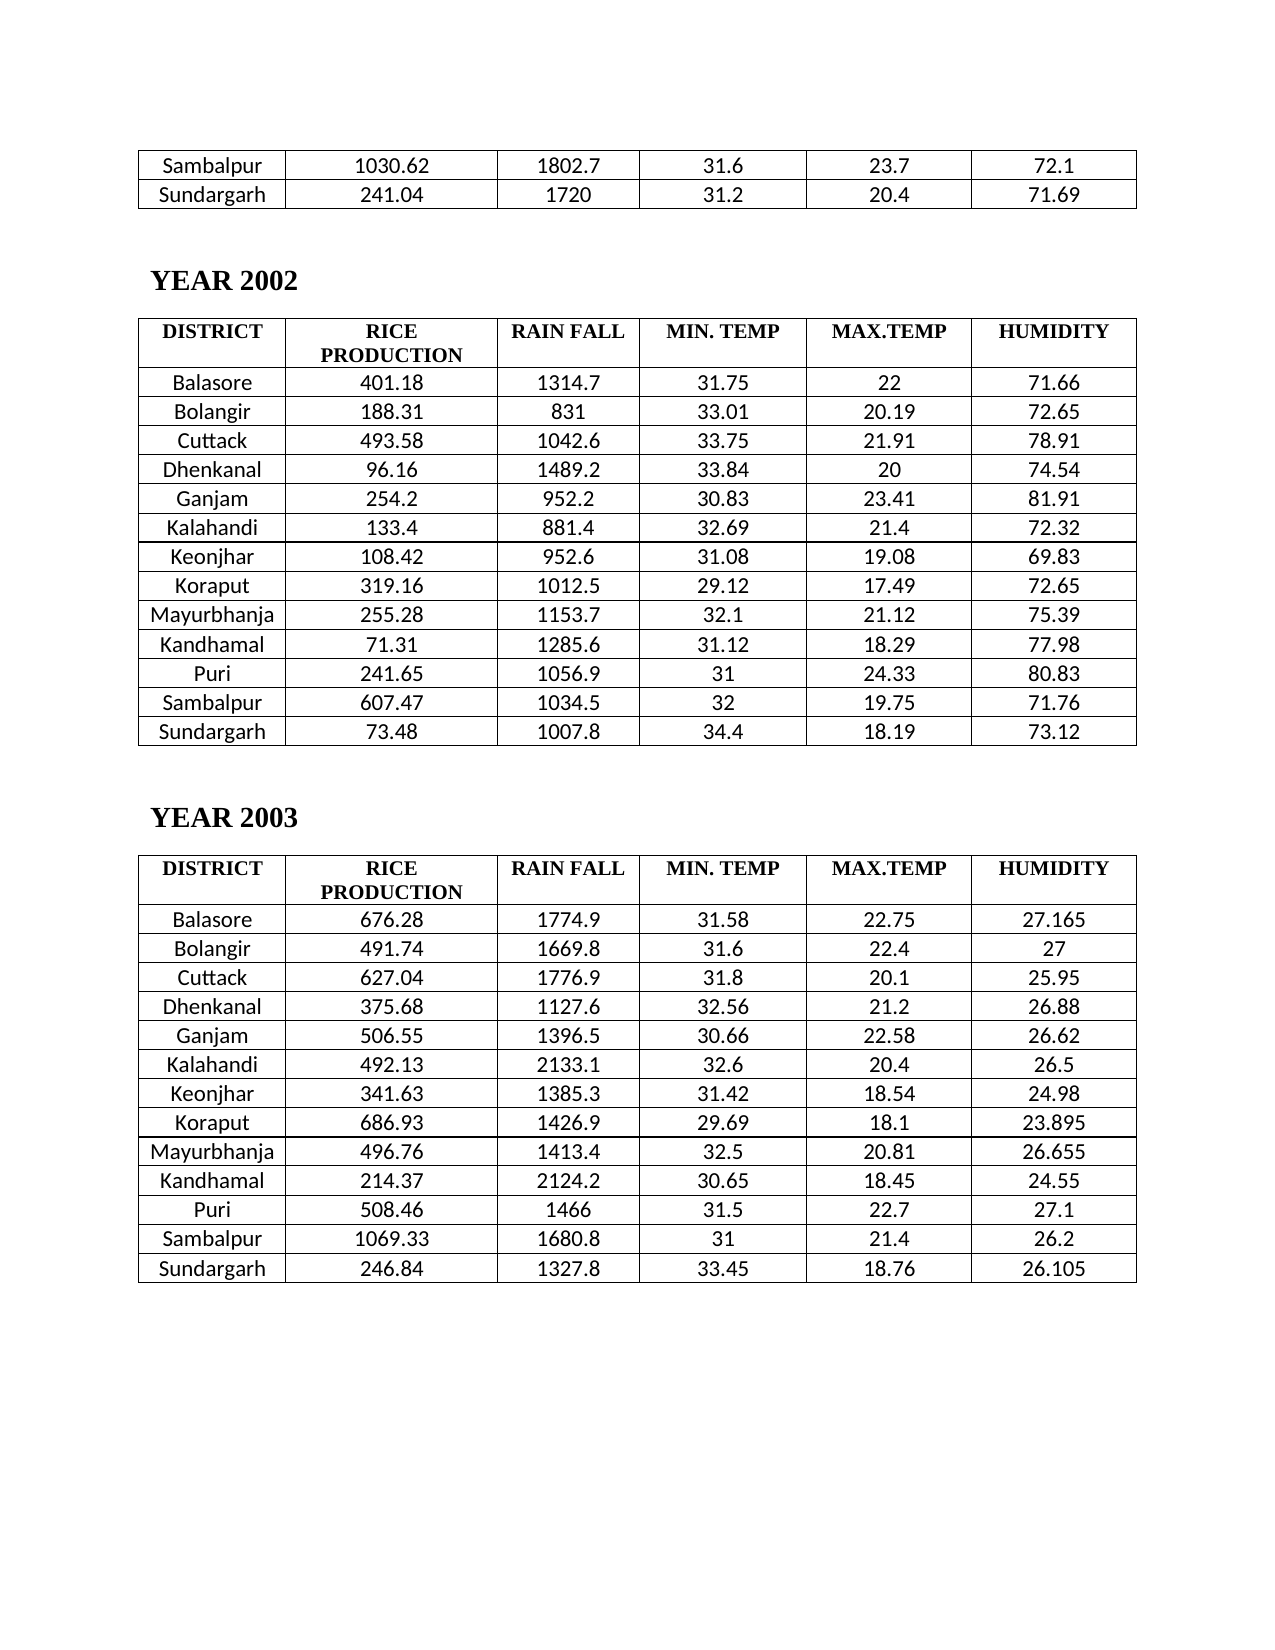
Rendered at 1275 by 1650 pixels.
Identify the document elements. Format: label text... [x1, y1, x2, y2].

table_cell 254.2 [286, 484, 497, 512]
table_cell 20 [807, 455, 971, 483]
table_cell 241.65 [286, 659, 497, 687]
table_cell Cuttack [139, 426, 285, 454]
table_cell 214.37 [286, 1166, 497, 1194]
table_cell Keonjhar [139, 543, 285, 571]
table_cell 22 [807, 368, 971, 396]
table_header RAIN FALL [498, 319, 639, 367]
table_cell 77.98 [972, 630, 1136, 658]
table_cell Ganjam [139, 484, 285, 512]
table_header HUMIDITY [972, 319, 1136, 367]
table_cell 32.56 [640, 992, 806, 1020]
table_cell 21.4 [807, 514, 971, 541]
table_cell 31.12 [640, 630, 806, 658]
text YEAR 2003 [150, 800, 1134, 834]
table_cell 71.31 [286, 630, 497, 658]
table_header MIN. TEMP [640, 319, 806, 367]
table_cell Kandhamal [139, 630, 285, 658]
table_cell 32.1 [640, 601, 806, 629]
table_cell 96.16 [286, 455, 497, 483]
table_cell 32 [640, 688, 806, 716]
table_cell 1669.8 [498, 934, 639, 962]
table_cell 881.4 [498, 514, 639, 541]
table_cell 506.55 [286, 1021, 497, 1049]
table_cell 676.28 [286, 905, 497, 933]
table_cell 108.42 [286, 543, 497, 571]
table_header DISTRICT [139, 856, 285, 904]
table_cell 24.98 [972, 1079, 1136, 1107]
table_header RAIN FALL [498, 856, 639, 904]
table_cell Kalahandi [139, 514, 285, 541]
table_cell 20.19 [807, 397, 971, 425]
table_cell 1042.6 [498, 426, 639, 454]
table_cell 72.65 [972, 397, 1136, 425]
table_cell 29.69 [640, 1108, 806, 1136]
table_cell 952.6 [498, 543, 639, 571]
table_cell 375.68 [286, 992, 497, 1020]
table_cell 20.4 [807, 180, 971, 208]
table_cell 18.76 [807, 1254, 971, 1282]
table_cell 20.81 [807, 1138, 971, 1165]
table_cell 73.48 [286, 717, 497, 745]
table_cell 30.65 [640, 1166, 806, 1194]
table_cell 1413.4 [498, 1138, 639, 1165]
table_cell 72.32 [972, 514, 1136, 541]
table_cell 17.49 [807, 572, 971, 599]
table_cell Mayurbhanja [139, 1138, 285, 1165]
table_cell 72.1 [972, 151, 1136, 179]
table_cell 1466 [498, 1196, 639, 1223]
table_cell 1426.9 [498, 1108, 639, 1136]
table_cell 31.08 [640, 543, 806, 571]
table_cell 1007.8 [498, 717, 639, 745]
table_cell 22.75 [807, 905, 971, 933]
table_cell 18.54 [807, 1079, 971, 1107]
table_cell 1127.6 [498, 992, 639, 1020]
table_header DISTRICT [139, 319, 285, 367]
table_cell 1802.7 [498, 151, 639, 179]
table_cell 30.66 [640, 1021, 806, 1049]
table_header MAX.TEMP [807, 319, 971, 367]
table_cell 30.83 [640, 484, 806, 512]
table_header RICE PRODUCTION [286, 319, 497, 367]
table_cell 319.16 [286, 572, 497, 599]
table_cell 686.93 [286, 1108, 497, 1136]
table_cell 21.12 [807, 601, 971, 629]
table_cell 31 [640, 1225, 806, 1253]
table_cell 2133.1 [498, 1050, 639, 1078]
table_cell 401.18 [286, 368, 497, 396]
table_cell Sundargarh [139, 1254, 285, 1282]
table_cell 72.65 [972, 572, 1136, 599]
table_cell Sundargarh [139, 717, 285, 745]
table_cell Dhenkanal [139, 455, 285, 483]
table_cell 18.29 [807, 630, 971, 658]
table_cell 18.19 [807, 717, 971, 745]
table_cell 1720 [498, 180, 639, 208]
table_cell 1285.6 [498, 630, 639, 658]
table_cell Puri [139, 659, 285, 687]
table_cell 33.01 [640, 397, 806, 425]
table_cell Puri [139, 1196, 285, 1223]
table_cell 31.5 [640, 1196, 806, 1223]
table_cell Balasore [139, 905, 285, 933]
table_cell 31.42 [640, 1079, 806, 1107]
table_cell Bolangir [139, 934, 285, 962]
table_cell 1774.9 [498, 905, 639, 933]
table_cell 255.28 [286, 601, 497, 629]
table_cell 24.33 [807, 659, 971, 687]
table_cell Sundargarh [139, 180, 285, 208]
table_cell Sambalpur [139, 688, 285, 716]
table_cell 493.58 [286, 426, 497, 454]
table_cell 26.105 [972, 1254, 1136, 1282]
table_cell Ganjam [139, 1021, 285, 1049]
table_cell 23.7 [807, 151, 971, 179]
table_header MIN. TEMP [640, 856, 806, 904]
table_cell 607.47 [286, 688, 497, 716]
table_cell 31.2 [640, 180, 806, 208]
table_cell 627.04 [286, 963, 497, 991]
table_cell 32.5 [640, 1138, 806, 1165]
text YEAR 2002 [150, 263, 1134, 297]
table_cell 31.6 [640, 151, 806, 179]
table_cell Kalahandi [139, 1050, 285, 1078]
table_cell 32.69 [640, 514, 806, 541]
table_cell 18.45 [807, 1166, 971, 1194]
table_cell 952.2 [498, 484, 639, 512]
table_cell 1314.7 [498, 368, 639, 396]
table_cell 246.84 [286, 1254, 497, 1282]
table_cell Dhenkanal [139, 992, 285, 1020]
table_cell 133.4 [286, 514, 497, 541]
table_cell Kandhamal [139, 1166, 285, 1194]
table_cell Koraput [139, 1108, 285, 1136]
table_cell 26.2 [972, 1225, 1136, 1253]
table_cell 1153.7 [498, 601, 639, 629]
table_cell 1396.5 [498, 1021, 639, 1049]
table_cell 23.895 [972, 1108, 1136, 1136]
table_cell 31.8 [640, 963, 806, 991]
table_cell Balasore [139, 368, 285, 396]
table_cell 1776.9 [498, 963, 639, 991]
table_cell 20.4 [807, 1050, 971, 1078]
table_cell 29.12 [640, 572, 806, 599]
table_cell 24.55 [972, 1166, 1136, 1194]
table_cell 33.84 [640, 455, 806, 483]
table_cell 34.4 [640, 717, 806, 745]
table_cell 1069.33 [286, 1225, 497, 1253]
table_header RICE PRODUCTION [286, 856, 497, 904]
table_cell 81.91 [972, 484, 1136, 512]
table_cell 71.66 [972, 368, 1136, 396]
table_cell Sambalpur [139, 1225, 285, 1253]
table_header HUMIDITY [972, 856, 1136, 904]
table_cell 22.7 [807, 1196, 971, 1223]
table_cell 71.69 [972, 180, 1136, 208]
table_cell 27.1 [972, 1196, 1136, 1223]
table_cell 1030.62 [286, 151, 497, 179]
table_cell 32.6 [640, 1050, 806, 1078]
table_cell 492.13 [286, 1050, 497, 1078]
table_cell 78.91 [972, 426, 1136, 454]
table_cell 27.165 [972, 905, 1136, 933]
table_cell 69.83 [972, 543, 1136, 571]
table_cell 26.655 [972, 1138, 1136, 1165]
table_cell 26.88 [972, 992, 1136, 1020]
table_cell 33.45 [640, 1254, 806, 1282]
table_cell 508.46 [286, 1196, 497, 1223]
table_cell 26.5 [972, 1050, 1136, 1078]
table_header MAX.TEMP [807, 856, 971, 904]
table_cell 26.62 [972, 1021, 1136, 1049]
table_cell 71.76 [972, 688, 1136, 716]
table_cell Keonjhar [139, 1079, 285, 1107]
table_cell 25.95 [972, 963, 1136, 991]
table_cell 31.75 [640, 368, 806, 396]
table_cell 20.1 [807, 963, 971, 991]
table_cell Cuttack [139, 963, 285, 991]
table_cell 341.63 [286, 1079, 497, 1107]
table_cell 241.04 [286, 180, 497, 208]
table_cell 21.4 [807, 1225, 971, 1253]
table_cell Bolangir [139, 397, 285, 425]
table_cell 21.91 [807, 426, 971, 454]
table_cell 188.31 [286, 397, 497, 425]
table_cell 74.54 [972, 455, 1136, 483]
table_cell 831 [498, 397, 639, 425]
table_cell 22.58 [807, 1021, 971, 1049]
table_cell 27 [972, 934, 1136, 962]
table_cell 75.39 [972, 601, 1136, 629]
table_cell 22.4 [807, 934, 971, 962]
table_cell 19.08 [807, 543, 971, 571]
table_cell 491.74 [286, 934, 497, 962]
table_cell 31 [640, 659, 806, 687]
table_cell 33.75 [640, 426, 806, 454]
table_cell 73.12 [972, 717, 1136, 745]
table_cell 19.75 [807, 688, 971, 716]
table_cell 2124.2 [498, 1166, 639, 1194]
table_cell 31.58 [640, 905, 806, 933]
table_cell 1327.8 [498, 1254, 639, 1282]
table_cell Koraput [139, 572, 285, 599]
table_cell 1034.5 [498, 688, 639, 716]
table_cell 1012.5 [498, 572, 639, 599]
table_cell 31.6 [640, 934, 806, 962]
table_cell 23.41 [807, 484, 971, 512]
table_cell 496.76 [286, 1138, 497, 1165]
table_cell 21.2 [807, 992, 971, 1020]
table_cell 1385.3 [498, 1079, 639, 1107]
table_cell 1056.9 [498, 659, 639, 687]
table_cell Mayurbhanja [139, 601, 285, 629]
table_cell 80.83 [972, 659, 1136, 687]
table_cell 1489.2 [498, 455, 639, 483]
table_cell Sambalpur [139, 151, 285, 179]
table_cell 18.1 [807, 1108, 971, 1136]
table_cell 1680.8 [498, 1225, 639, 1253]
